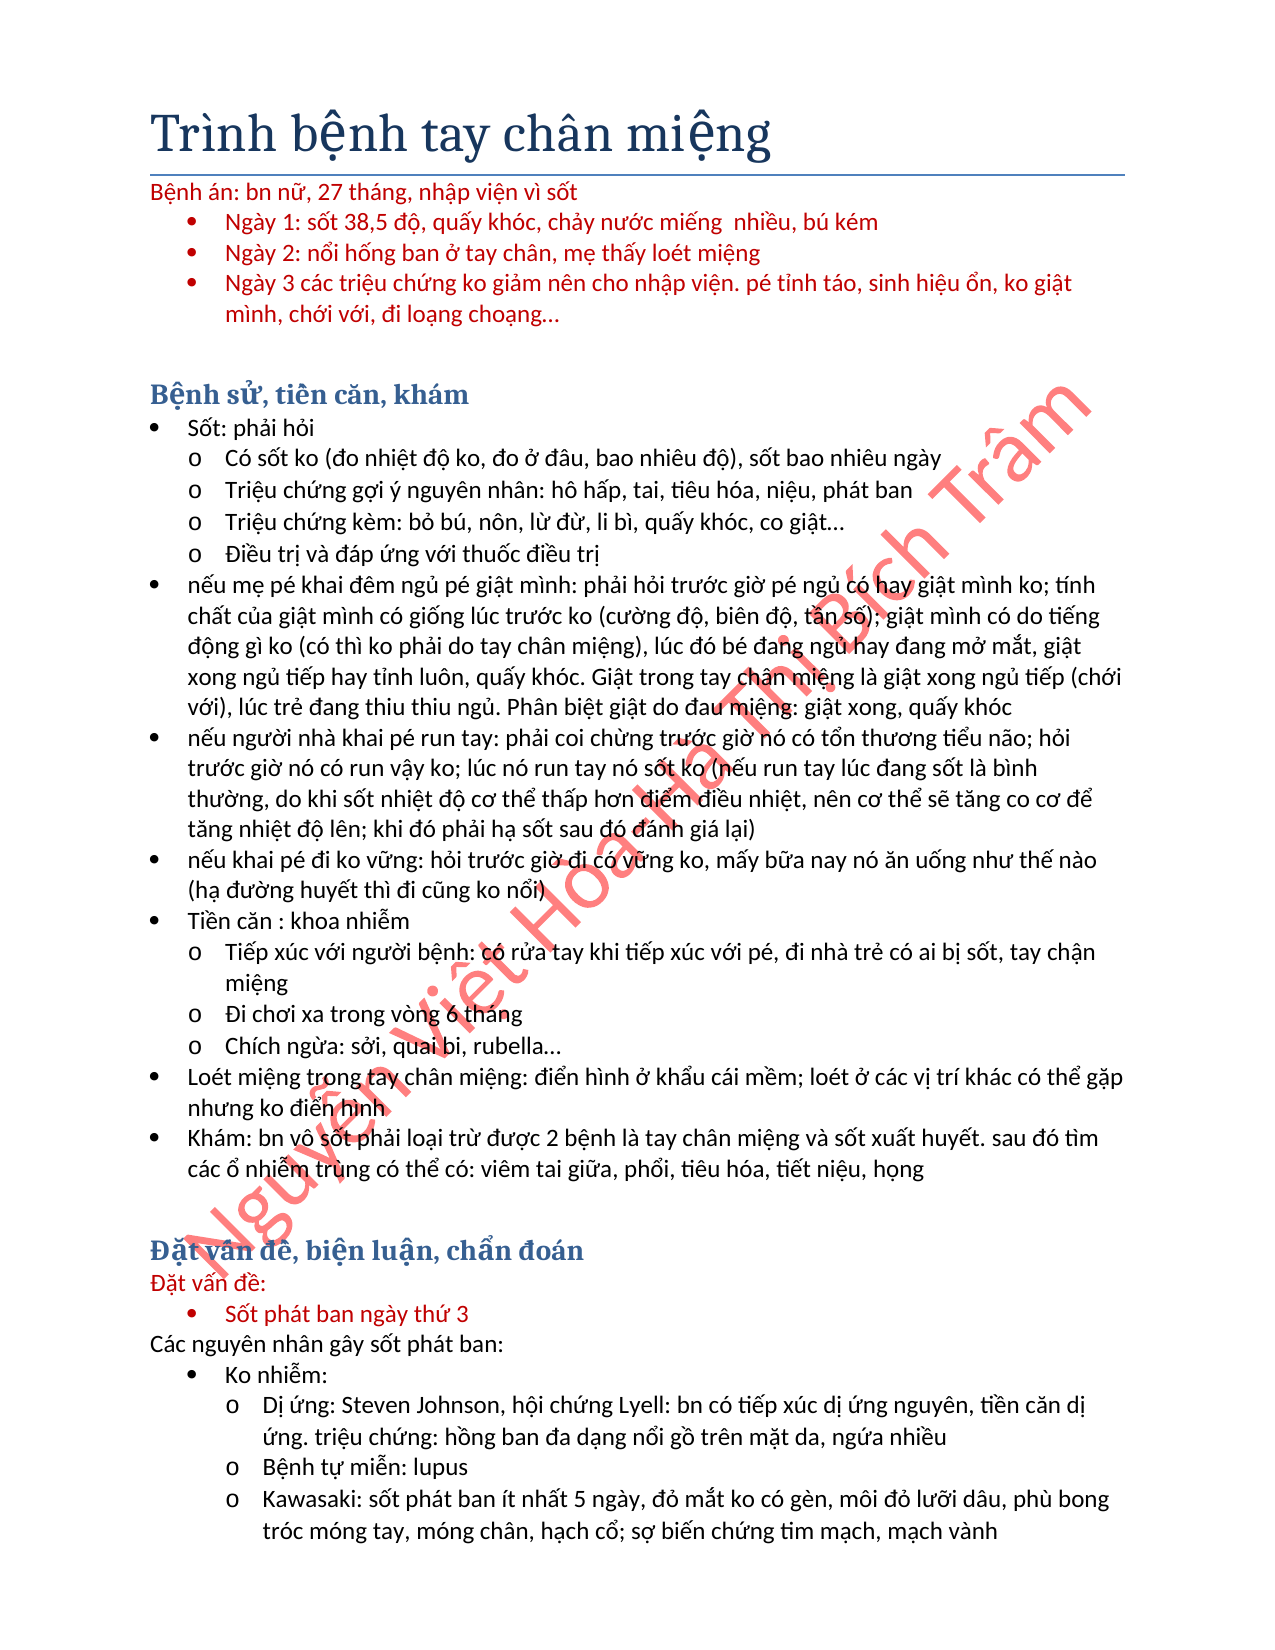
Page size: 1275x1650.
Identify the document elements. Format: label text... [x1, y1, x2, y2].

list Dị ứng: Steven Johnson, hội chứng Lyell: bn có tiếp xúc dị ứng nguyên, tiền căn dị ứng. triệu chứng: hồng ban đa dạng nổi gồ trên mặt da, ngứa nhiều [225, 1389, 1125, 1452]
list Khám: bn vô sốt phải loại trừ được 2 bệnh là tay chân miệng và sốt xuất huyết. sau đó tìm các ổ nhiễm trùng có thể có: viêm tai giữa, phổi, tiêu hóa, tiết niệu, họng [150, 1123, 1125, 1184]
list Sốt: phải hỏi [150, 412, 1125, 442]
list Bệnh tự miễn: lupus [225, 1452, 1125, 1483]
list Chích ngừa: sởi, quai bi, rubella… [187, 1030, 1125, 1062]
list Triệu chứng gợi ý nguyên nhân: hô hấp, tai, tiêu hóa, niệu, phát ban [187, 474, 1125, 506]
list Kawasaki: sốt phát ban ít nhất 5 ngày, đỏ mắt ko có gèn, môi đỏ lưỡi dâu, phù bong tróc móng tay, móng chân, hạch cổ; sợ biến chứng tim mạch, mạch vành [225, 1483, 1125, 1546]
list Ngày 2: nổi hống ban ở tay chân, mẹ thấy loét miệng [187, 237, 1125, 267]
list Đi chơi xa trong vòng 6 tháng [187, 998, 1125, 1030]
list Tiếp xúc với người bệnh: có rửa tay khi tiếp xúc với pé, đi nhà trẻ có ai bị sốt, tay chận miệng [187, 936, 1125, 998]
text Các nguyên nhân gây sốt phát ban: [150, 1328, 1125, 1359]
subtitle Bệnh sử, tiền căn, khám [150, 378, 1125, 412]
text Bệnh án: bn nữ, 27 tháng, nhập viện vì sốt [150, 176, 1125, 206]
list Sốt phát ban ngày thứ 3 [187, 1298, 1125, 1328]
list Điều trị và đáp ứng với thuốc điều trị [187, 538, 1125, 569]
list Có sốt ko (đo nhiệt độ ko, đo ở đâu, bao nhiêu độ), sốt bao nhiêu ngày [187, 442, 1125, 474]
text Đặt vấn đề: [150, 1267, 1125, 1298]
list nếu mẹ pé khai đêm ngủ pé giật mình: phải hỏi trước giờ pé ngủ có hay giật mình ko; tính chất của giật mình có giống lúc trước ko (cường độ, biên độ, tần số); giật mình có do tiếng động gì ko (có thì ko phải do tay chân miệng), lúc đó bé đang ngủ hay đang mở mắt, giật xong ngủ tiếp hay tỉnh luôn, quấy khóc. Giật trong tay chân miệng là giật xong ngủ tiếp (chới với), lúc trẻ đang thiu thiu ngủ. Phân biệt giật do đau miệng: giật xong, quấy khóc [150, 569, 1125, 722]
list Ngày 1: sốt 38,5 độ, quấy khóc, chảy nước miếng nhiều, bú kém [187, 206, 1125, 237]
list nếu người nhà khai pé run tay: phải coi chừng trước giờ nó có tổn thương tiểu não; hỏi trước giờ nó có run vậy ko; lúc nó run tay nó sốt ko (nếu run tay lúc đang sốt là bình thường, do khi sốt nhiệt độ cơ thể thấp hơn điểm điều nhiệt, nên cơ thể sẽ tăng co cơ để tăng nhiệt độ lên; khi đó phải hạ sốt sau đó đánh giá lại) [150, 722, 1125, 844]
list Ko nhiễm: [187, 1359, 1125, 1389]
list Loét miệng trong tay chân miệng: điển hình ở khẩu cái mềm; loét ở các vị trí khác có thể gặp nhưng ko điển hình [150, 1062, 1125, 1123]
list Ngày 3 các triệu chứng ko giảm nên cho nhập viện. pé tỉnh táo, sinh hiệu ổn, ko giật mình, chới với, đi loạng choạng… [187, 267, 1125, 328]
list Triệu chứng kèm: bỏ bú, nôn, lừ đừ, li bì, quấy khóc, co giật… [187, 506, 1125, 538]
list Tiền căn : khoa nhiễm [150, 905, 1125, 936]
subtitle Đặt vấn đề, biện luận, chẩn đoán [150, 1234, 1125, 1267]
list nếu khai pé đi ko vững: hỏi trước giờ đi có vững ko, mấy bữa nay nó ăn uống như thế nào (hạ đường huyết thì đi cũng ko nổi) [150, 844, 1125, 905]
title Trình bệnh tay chân miệng [150, 103, 1125, 174]
